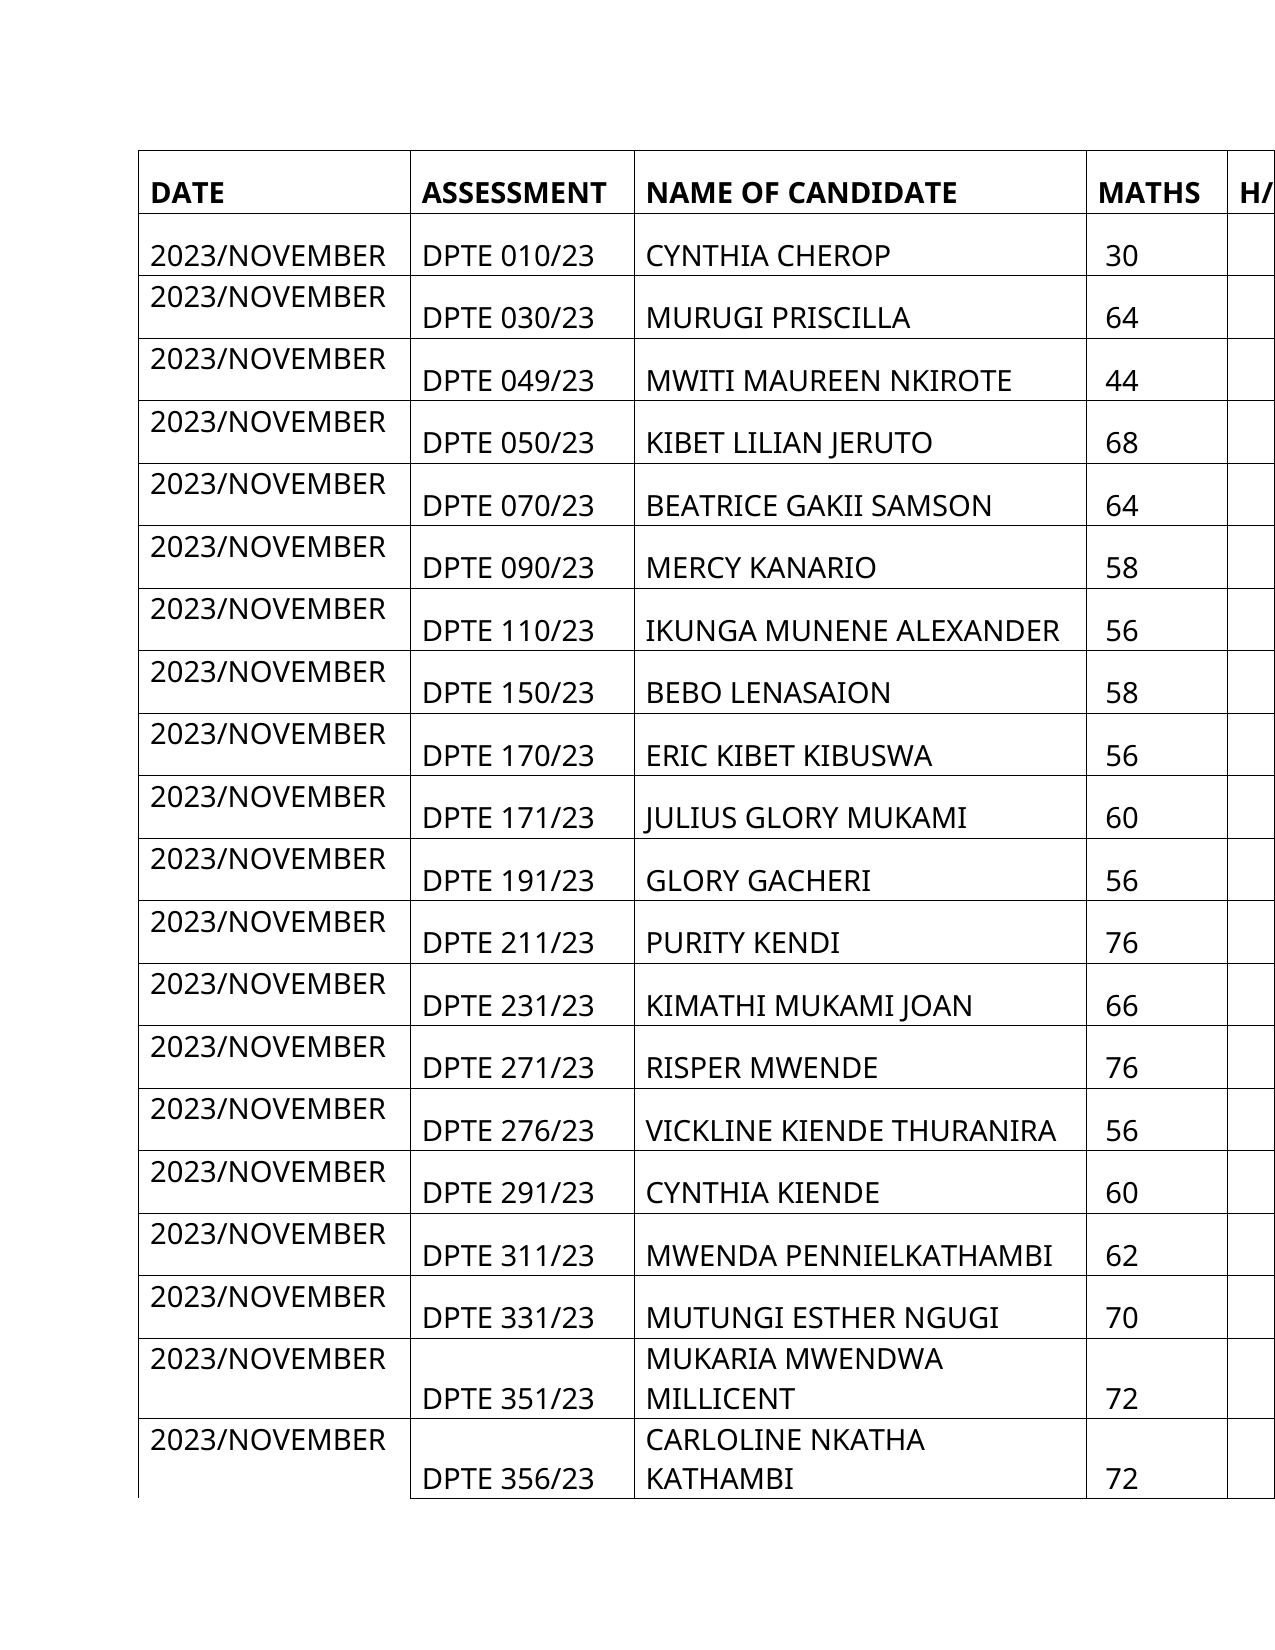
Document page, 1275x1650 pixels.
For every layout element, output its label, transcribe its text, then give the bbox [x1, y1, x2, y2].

table_cell 58 [1087, 526, 1227, 587]
table_header DATE [139, 151, 410, 212]
table_cell 2023/NOVEMBER [139, 714, 410, 775]
table_cell MWITI MAUREEN NKIROTE [635, 339, 1086, 400]
table_header H/SC [1228, 151, 1274, 212]
table_cell 2023/NOVEMBER [139, 276, 410, 337]
table_cell 56 [1087, 839, 1227, 900]
table_cell 76 [1087, 1026, 1227, 1087]
table_cell 70 [1087, 1276, 1227, 1337]
table_cell BEBO LENASAION [635, 651, 1086, 712]
table_cell 56 [1087, 589, 1227, 650]
table_cell JULIUS GLORY MUKAMI [635, 776, 1086, 837]
table_cell DPTE 090/23 [411, 526, 634, 587]
table_cell KIMATHI MUKAMI JOAN [635, 964, 1086, 1025]
table_cell DPTE 276/23 [411, 1089, 634, 1150]
table_cell CARLOLINE NKATHA KATHAMBI [635, 1419, 1086, 1498]
table_cell BEATRICE GAKII SAMSON [635, 464, 1086, 525]
table_cell CYNTHIA KIENDE [635, 1151, 1086, 1212]
table_cell DPTE 351/23 [411, 1339, 634, 1418]
table_cell IKUNGA MUNENE ALEXANDER [635, 589, 1086, 650]
table_cell 64 [1087, 276, 1227, 337]
table_cell DPTE 311/23 [411, 1214, 634, 1275]
table_cell DPTE 050/23 [411, 401, 634, 462]
table_cell KIBET LILIAN JERUTO [635, 401, 1086, 462]
table_cell [1228, 839, 1274, 900]
table_cell DPTE 110/23 [411, 589, 634, 650]
table_cell 62 [1087, 1214, 1227, 1275]
table_cell [1228, 1151, 1274, 1212]
table_cell DPTE 331/23 [411, 1276, 634, 1337]
table_cell [1228, 464, 1274, 525]
table_cell DPTE 170/23 [411, 714, 634, 775]
table_cell [1228, 214, 1274, 275]
table_cell 2023/NOVEMBER [139, 401, 410, 462]
table_cell [1228, 1339, 1274, 1418]
table_cell DPTE 010/23 [411, 214, 634, 275]
table_cell MERCY KANARIO [635, 526, 1086, 587]
table_cell 2023/NOVEMBER [139, 776, 410, 837]
table_cell DPTE 030/23 [411, 276, 634, 337]
table_cell 2023/NOVEMBER [139, 1339, 410, 1418]
table_cell 58 [1087, 651, 1227, 712]
table_cell 2023/NOVEMBER [139, 339, 410, 400]
table_cell MUKARIA MWENDWA MILLICENT [635, 1339, 1086, 1418]
table_cell 2023/NOVEMBER [139, 1214, 410, 1275]
table_cell 2023/NOVEMBER [139, 964, 410, 1025]
table_cell [1228, 1214, 1274, 1275]
table_cell PURITY KENDI [635, 901, 1086, 962]
table_cell 2023/NOVEMBER [139, 839, 410, 900]
table_cell [1228, 1419, 1274, 1498]
table_cell GLORY GACHERI [635, 839, 1086, 900]
table_cell 2023/NOVEMBER [139, 901, 410, 962]
table_cell DPTE 150/23 [411, 651, 634, 712]
table_cell [1228, 651, 1274, 712]
table_cell 2023/NOVEMBER [139, 1276, 410, 1337]
table_cell 2023/NOVEMBER [139, 1419, 410, 1498]
table_cell 2023/NOVEMBER [139, 464, 410, 525]
table_cell 2023/NOVEMBER [139, 651, 410, 712]
table_cell DPTE 049/23 [411, 339, 634, 400]
table_cell 66 [1087, 964, 1227, 1025]
table_cell DPTE 231/23 [411, 964, 634, 1025]
table_cell 68 [1087, 401, 1227, 462]
table_cell [1228, 526, 1274, 587]
table_cell RISPER MWENDE [635, 1026, 1086, 1087]
table_cell DPTE 070/23 [411, 464, 634, 525]
table_cell 76 [1087, 901, 1227, 962]
table_cell DPTE 211/23 [411, 901, 634, 962]
table_cell 56 [1087, 714, 1227, 775]
table_cell 64 [1087, 464, 1227, 525]
table_cell [1228, 714, 1274, 775]
table_cell 72 [1087, 1339, 1227, 1418]
table_cell 2023/NOVEMBER [139, 1089, 410, 1150]
table_cell DPTE 356/23 [411, 1419, 634, 1498]
table_cell 60 [1087, 776, 1227, 837]
table_cell [1228, 1089, 1274, 1150]
table_cell [1228, 1276, 1274, 1337]
table_cell 2023/NOVEMBER [139, 1026, 410, 1087]
table_cell 72 [1087, 1419, 1227, 1498]
table_cell [1228, 1026, 1274, 1087]
table_cell 56 [1087, 1089, 1227, 1150]
table_cell 44 [1087, 339, 1227, 400]
table_cell MUTUNGI ESTHER NGUGI [635, 1276, 1086, 1337]
table_cell [1228, 964, 1274, 1025]
table_cell DPTE 171/23 [411, 776, 634, 837]
table_cell [1228, 401, 1274, 462]
table_cell DPTE 191/23 [411, 839, 634, 900]
table_cell 2023/NOVEMBER [139, 589, 410, 650]
table_cell [1228, 776, 1274, 837]
table_cell MWENDA PENNIELKATHAMBI [635, 1214, 1086, 1275]
table_cell [1228, 589, 1274, 650]
table_cell MURUGI PRISCILLA [635, 276, 1086, 337]
table_cell CYNTHIA CHEROP [635, 214, 1086, 275]
table_cell 60 [1087, 1151, 1227, 1212]
table_cell [1228, 276, 1274, 337]
table_cell 2023/NOVEMBER [139, 1151, 410, 1212]
table_cell ERIC KIBET KIBUSWA [635, 714, 1086, 775]
table_cell 30 [1087, 214, 1227, 275]
table_header ASSESSMENT [411, 151, 634, 212]
table_cell 2023/NOVEMBER [139, 526, 410, 587]
table_cell [1228, 901, 1274, 962]
table_cell VICKLINE KIENDE THURANIRA [635, 1089, 1086, 1150]
table_header MATHS [1087, 151, 1227, 212]
table_cell [1228, 339, 1274, 400]
table_header NAME OF CANDIDATE [635, 151, 1086, 212]
table_cell DPTE 271/23 [411, 1026, 634, 1087]
table_cell DPTE 291/23 [411, 1151, 634, 1212]
table_cell 2023/NOVEMBER [139, 214, 410, 275]
